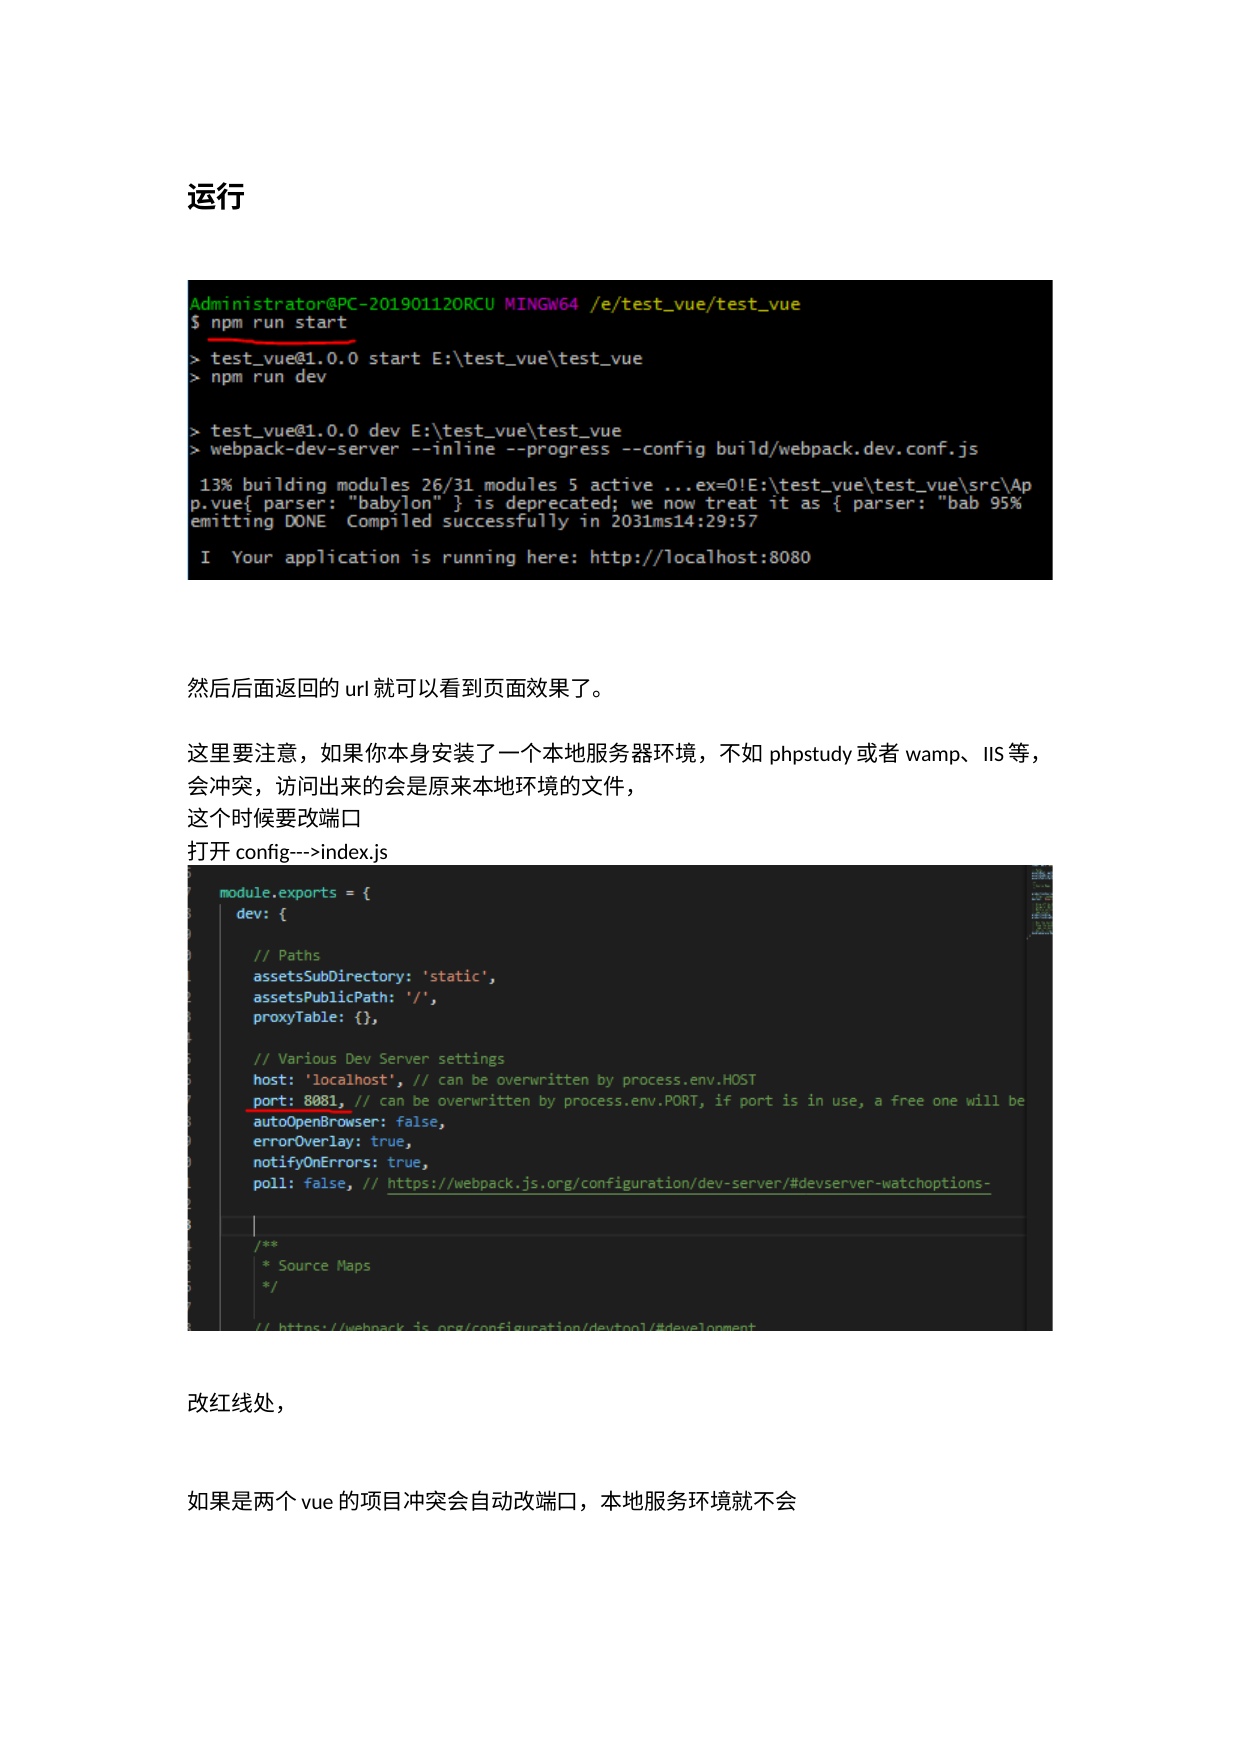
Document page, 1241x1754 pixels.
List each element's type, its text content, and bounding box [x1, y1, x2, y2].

text 打开config--->index.js [187, 833, 1053, 865]
picture [187, 280, 1053, 580]
text 这里要注意，如果你本身安装了一个本地服务器环境，不如phpstudy或者wamp、IIS等，会冲突，访问出来的会是原来本地环境的文件， [187, 736, 1053, 801]
text 然后后面返回的url就可以看到页面效果了。 [187, 671, 1053, 703]
text 改红线处， [187, 1386, 1053, 1418]
picture [187, 865, 1053, 1331]
text 这个时候要改端口 [187, 801, 1053, 833]
text 如果是两个vue的项目冲突会自动改端口，本地服务环境就不会 [187, 1483, 1053, 1516]
subtitle 运行 [187, 162, 1053, 227]
